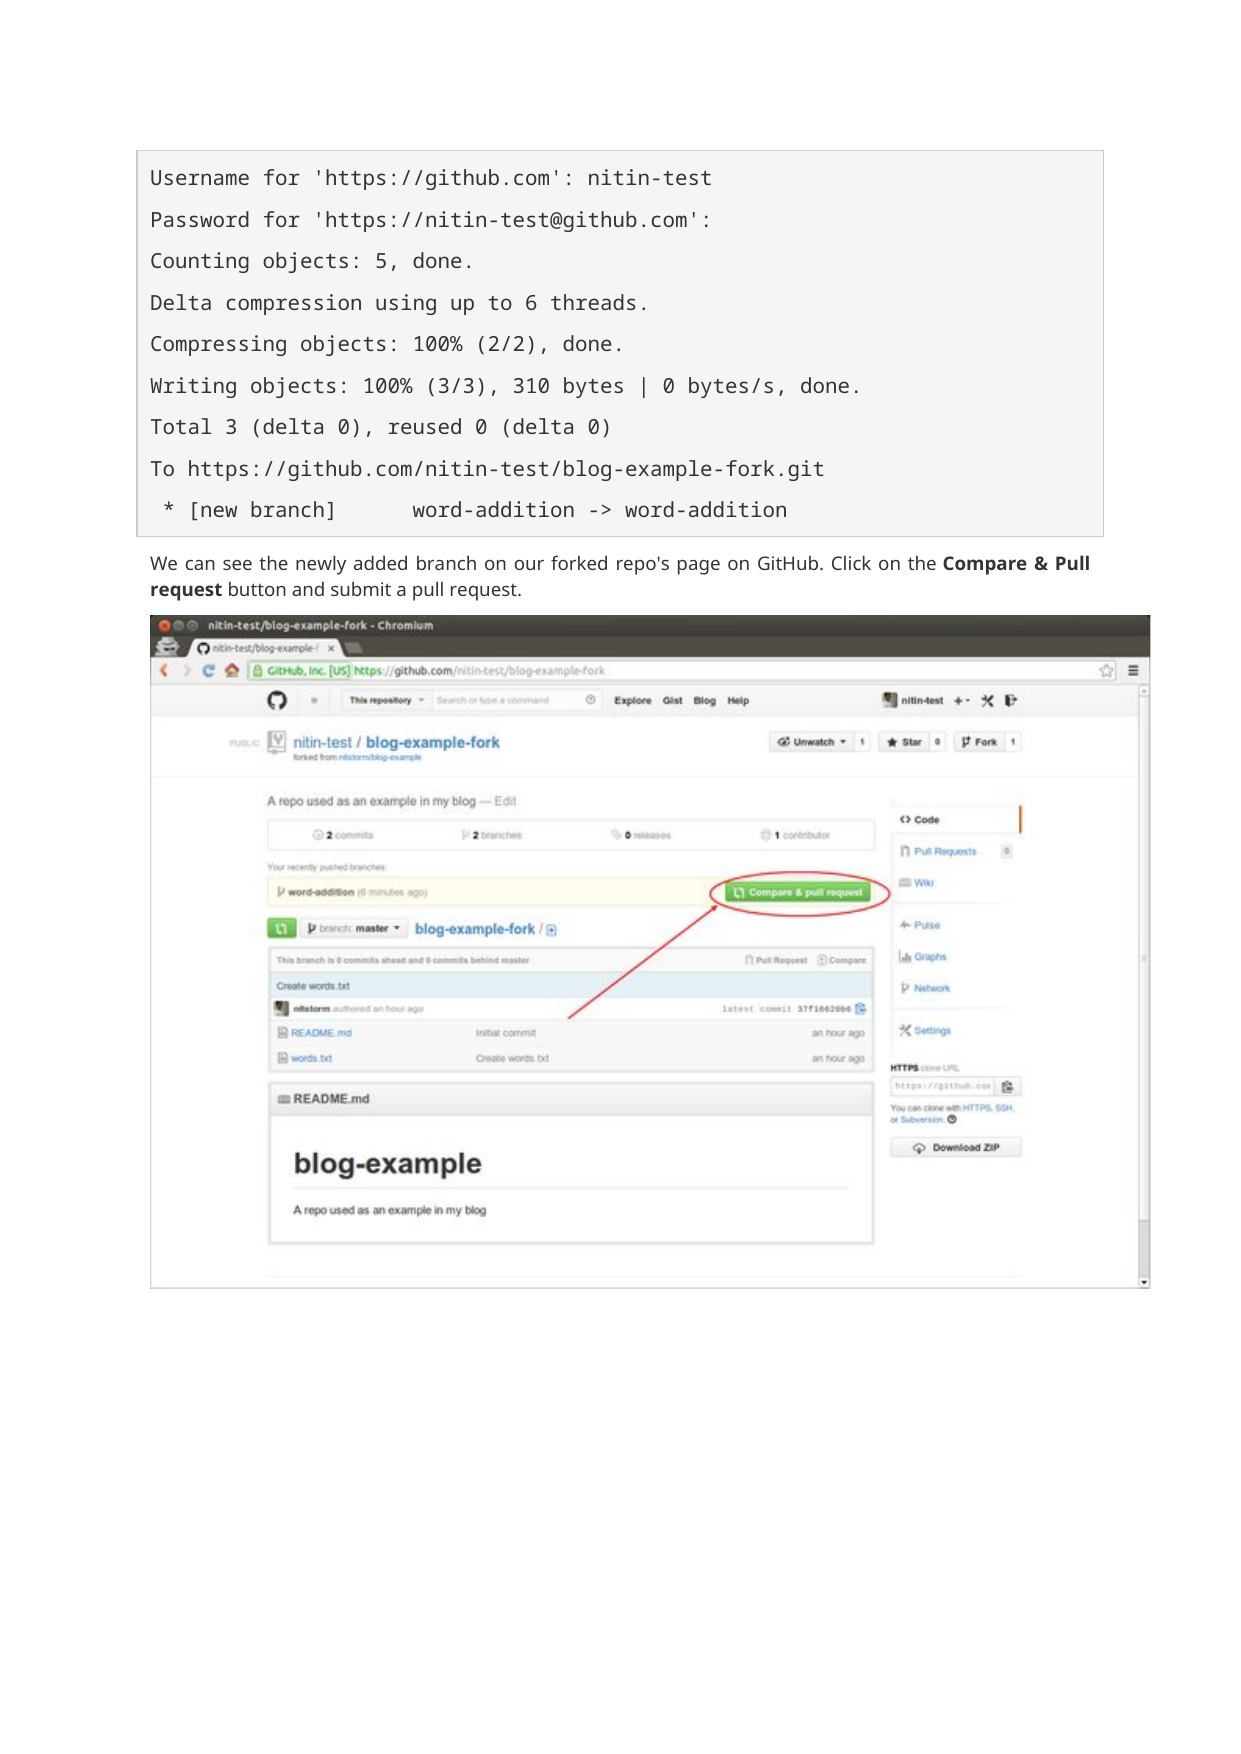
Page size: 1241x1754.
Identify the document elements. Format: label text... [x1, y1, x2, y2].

text Compressing objects: 100% (2/2), done. [138, 316, 1103, 357]
text Delta compression using up to 6 threads. [138, 274, 1103, 316]
text Writing objects: 100% (3/3), 310 bytes | 0 bytes/s, done. [138, 357, 1103, 399]
picture [150, 615, 1151, 1289]
text Counting objects: 5, done. [138, 233, 1103, 274]
text Password for 'https://nitin-test@github.com': [138, 191, 1103, 233]
text * [new branch] word-addition -> word-addition [138, 482, 1103, 536]
text Total 3 (delta 0), reused 0 (delta 0) [138, 399, 1103, 440]
text We can see the newly added branch on our forked repo's page on GitHub. Click on the Compare & Pull request button and submit a pull request. [150, 550, 1090, 602]
text To https://github.com/nitin-test/blog-example-fork.git [138, 440, 1103, 482]
text Username for 'https://github.com': nitin-test [138, 151, 1103, 191]
